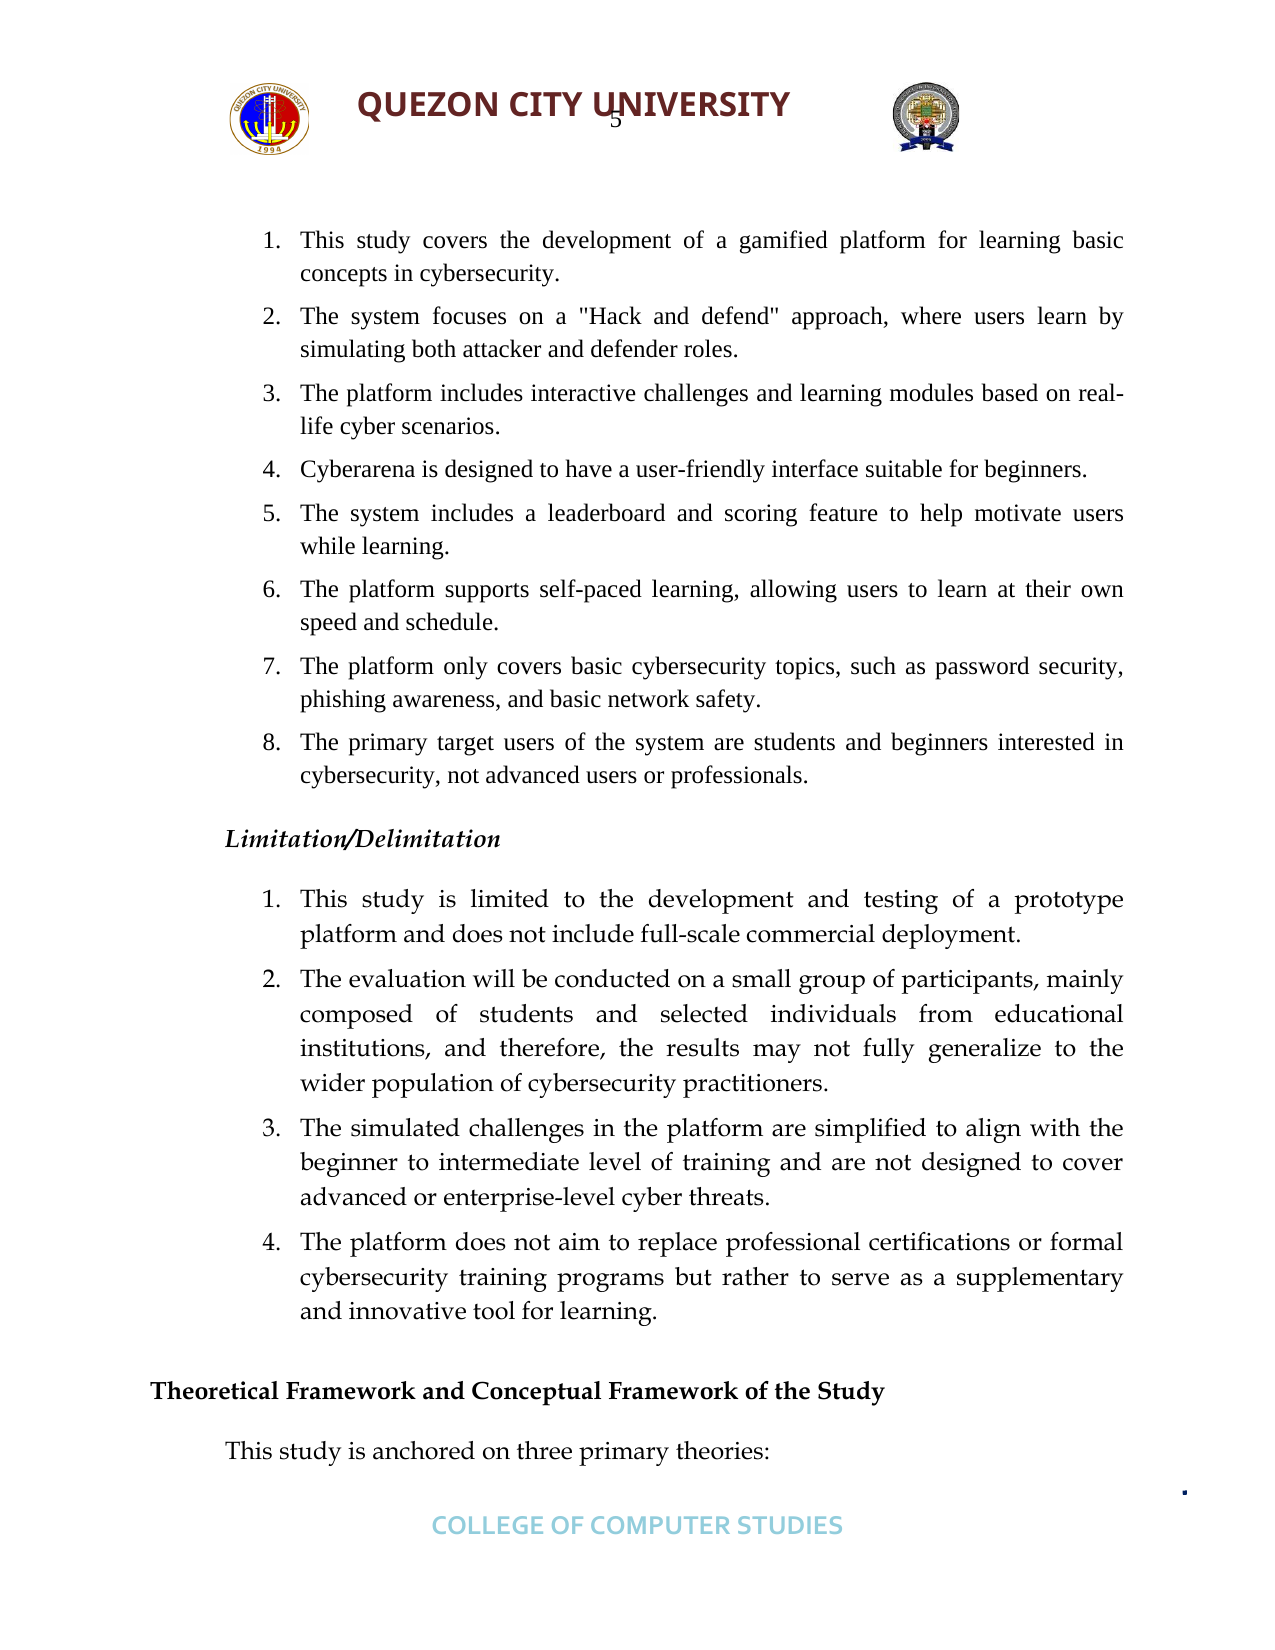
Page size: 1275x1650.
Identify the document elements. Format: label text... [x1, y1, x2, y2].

list The evaluation will be conducted on a small group of participants, mainly composed of students and selected individuals from educational institutions, and therefore, the results may not fully generalize to the wider population of cybersecurity practitioners. [262, 964, 1125, 1098]
picture [892, 82, 960, 152]
list The platform does not aim to replace professional certifications or formal cybersecurity training programs but rather to serve as a supplementary and innovative tool for learning. [262, 1227, 1125, 1326]
list The system focuses on a "Hack and defend" approach, where users learn by simulating both attacker and defender roles. [262, 301, 1125, 363]
list This study is limited to the development and testing of a prototype platform and does not include full-scale commercial deployment. [262, 885, 1125, 949]
list The platform supports self-paced learning, allowing users to learn at their own speed and schedule. [262, 574, 1125, 636]
list Cyberarena is designed to have a user-friendly interface suitable for beginners. [262, 454, 1125, 483]
list This study covers the development of a gamified platform for learning basic concepts in cybersecurity. [262, 225, 1125, 287]
list The platform includes interactive challenges and learning modules based on real-life cyber scenarios. [262, 378, 1125, 440]
text This study is anchored on three primary theories: [150, 1437, 1125, 1467]
picture [229, 83, 309, 155]
list The simulated challenges in the platform are simplified to align with the beginner to intermediate level of training and are not designed to cover advanced or enterprise-level cyber threats. [262, 1113, 1125, 1212]
text Limitation/Delimitation [150, 824, 1125, 854]
list The primary target users of the system are students and beginners interested in cybersecurity, not advanced users or professionals. [262, 727, 1125, 789]
subtitle Theoretical Framework and Conceptual Framework of the Study [150, 1376, 1125, 1406]
list The system includes a leaderboard and scoring feature to help motivate users while learning. [262, 498, 1125, 559]
list The platform only covers basic cybersecurity topics, such as password security, phishing awareness, and basic network safety. [262, 651, 1125, 712]
